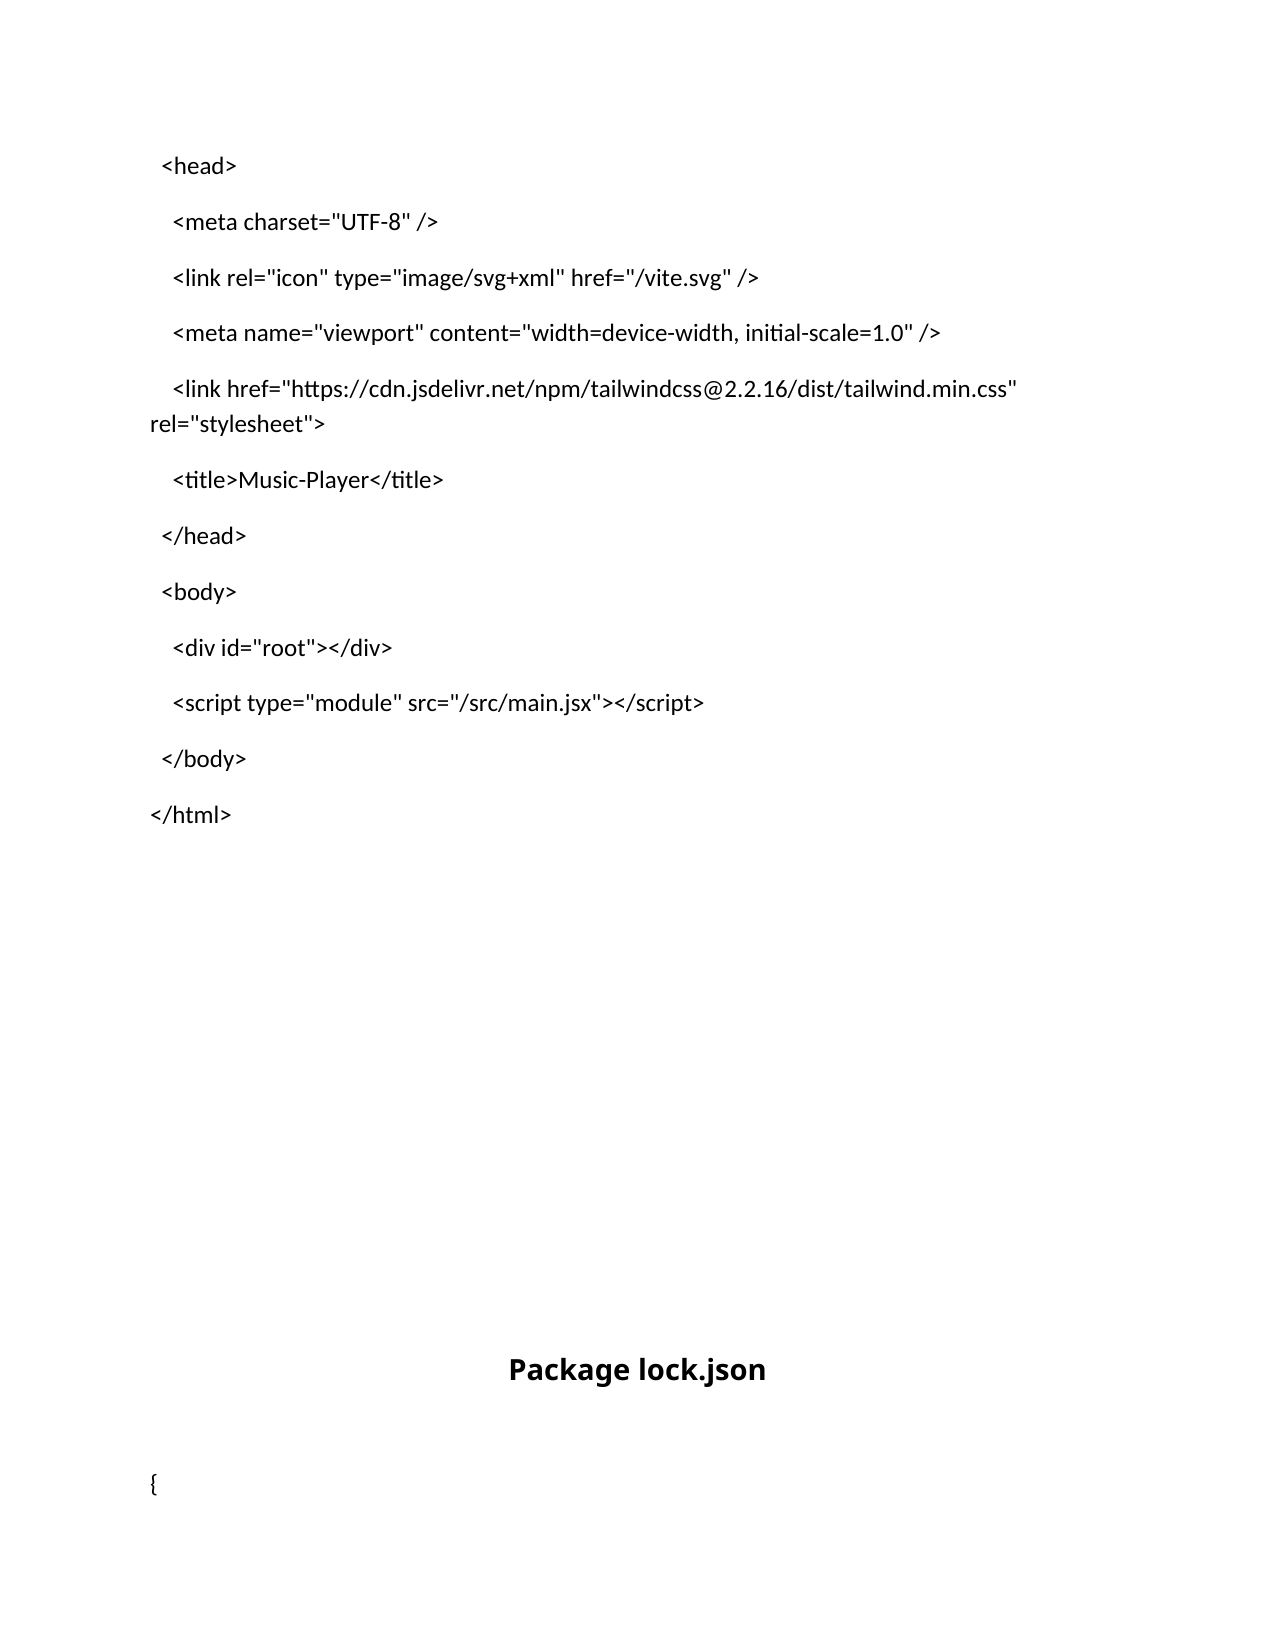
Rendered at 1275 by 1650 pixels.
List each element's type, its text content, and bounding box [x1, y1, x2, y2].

text <meta name="viewport" content="width=device-width, initial-scale=1.0" /> [150, 317, 1125, 348]
text <meta charset="UTF-8" /> [150, 206, 1125, 236]
text </html> [150, 799, 1125, 830]
text <link href="https://cdn.jsdelivr.net/npm/tailwindcss@2.2.16/dist/tailwind.min.css" rel="stylesheet"> [150, 373, 1125, 439]
text <title>Music-Player</title> [150, 464, 1125, 495]
text <div id="root"></div> [150, 632, 1125, 662]
text { [150, 1468, 1125, 1499]
text <body> [150, 576, 1125, 606]
text <head> [150, 150, 1125, 181]
text <link rel="icon" type="image/svg+xml" href="/vite.svg" /> [150, 262, 1125, 292]
text </head> [150, 520, 1125, 551]
text <script type="module" src="/src/main.jsx"></script> [150, 687, 1125, 718]
text </body> [150, 743, 1125, 774]
text Package lock.json [150, 1349, 1125, 1389]
